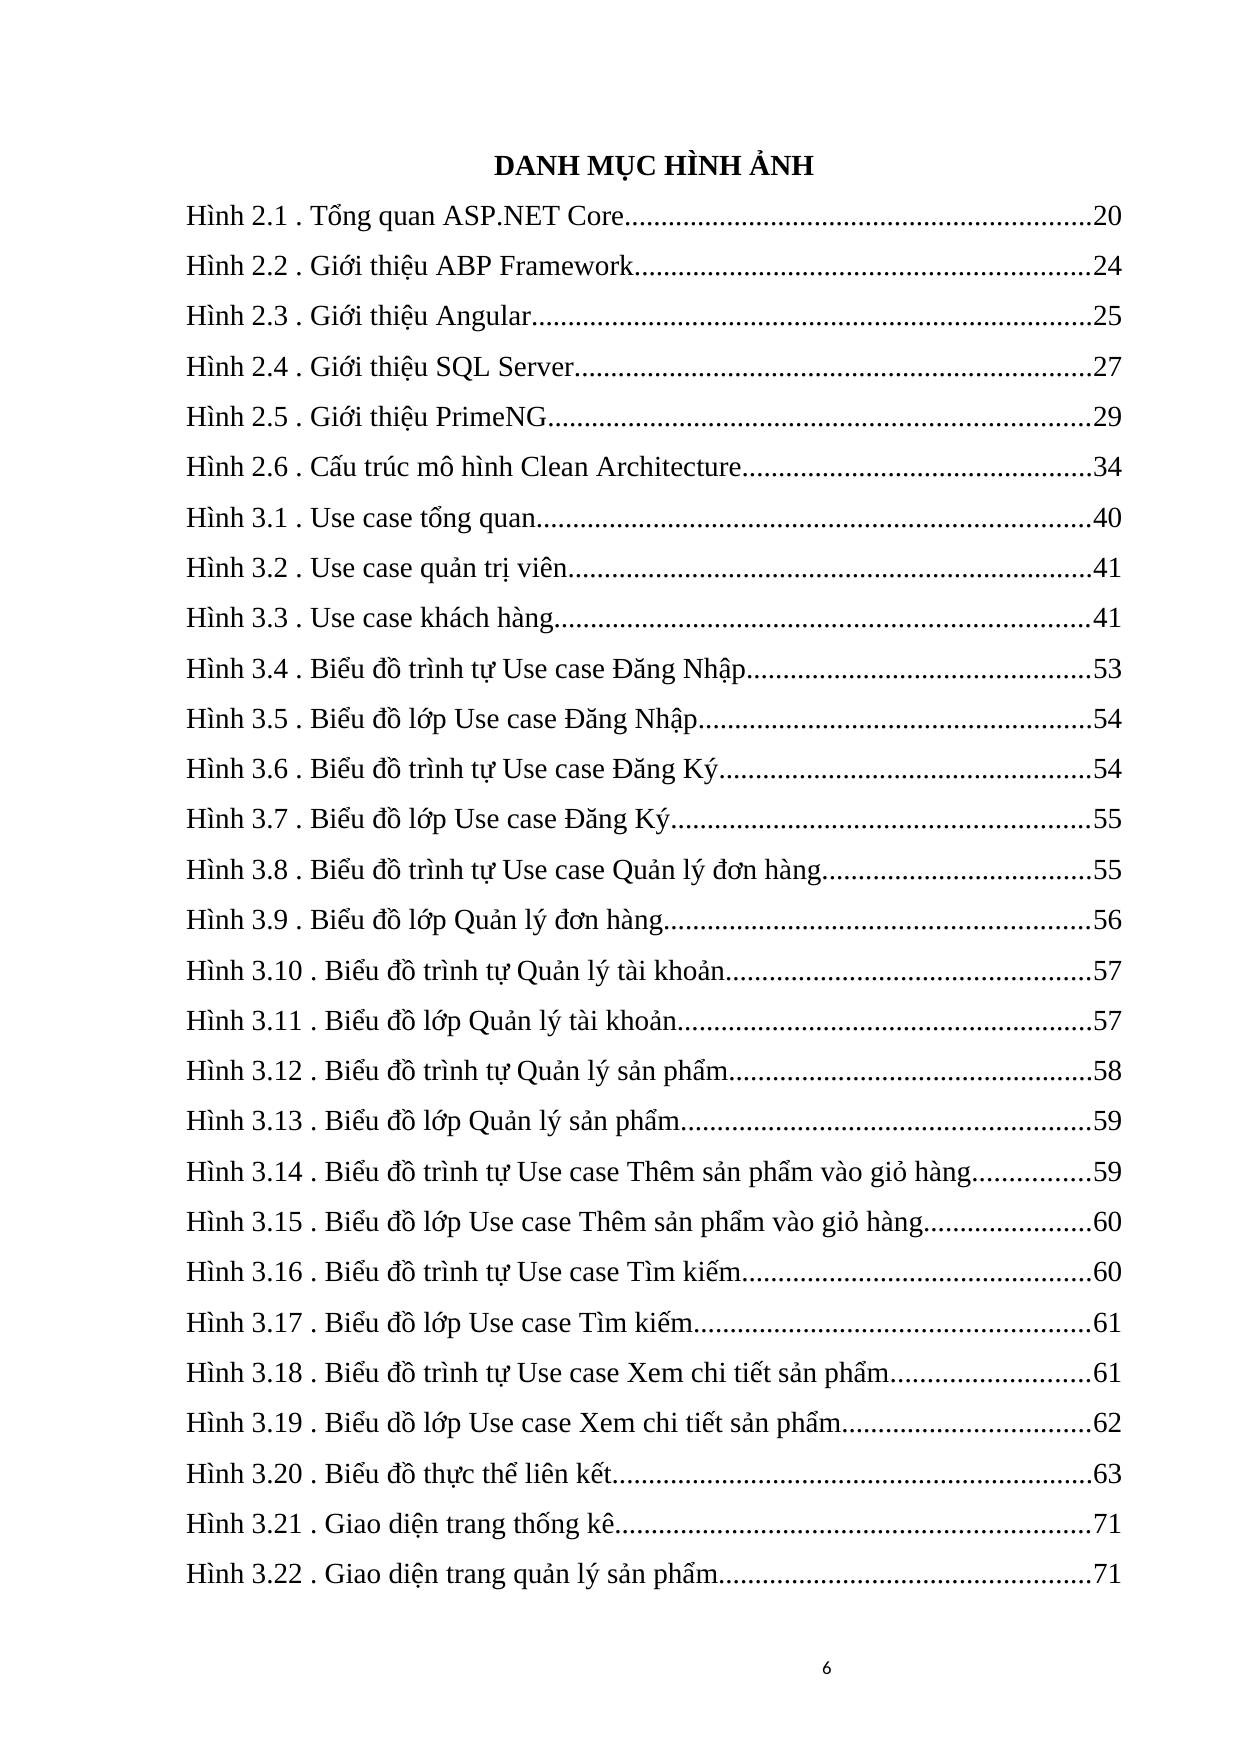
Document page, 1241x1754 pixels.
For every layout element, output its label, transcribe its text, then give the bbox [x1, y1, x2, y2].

text Hình 3.18 . Biểu đồ trình tự Use case Xem chi tiết sản phẩm 61 [186, 1355, 1122, 1389]
text Hình 3.14 . Biểu đồ trình tự Use case Thêm sản phẩm vào giỏ hàng 59 [186, 1154, 1122, 1187]
text Hình 3.9 . Biểu đồ lớp Quản lý đơn hàng 56 [186, 902, 1122, 936]
text Hình 3.15 . Biểu đồ lớp Use case Thêm sản phẩm vào giỏ hàng 60 [186, 1204, 1122, 1238]
text Hình 3.16 . Biểu đồ trình tự Use case Tìm kiếm 60 [186, 1254, 1122, 1288]
text Hình 3.13 . Biểu đồ lớp Quản lý sản phẩm 59 [186, 1103, 1122, 1137]
text Hình 3.3 . Use case khách hàng 41 [186, 600, 1122, 634]
text Hình 3.22 . Giao diện trang quản lý sản phẩm 71 [186, 1556, 1122, 1590]
text Hình 3.2 . Use case quản trị viên 41 [186, 550, 1122, 584]
text Hình 3.19 . Biểu dồ lớp Use case Xem chi tiết sản phẩm 62 [186, 1405, 1122, 1439]
text Hình 3.6 . Biểu đồ trình tự Use case Đăng Ký 54 [186, 751, 1122, 785]
text Hình 3.1 . Use case tổng quan 40 [186, 500, 1122, 533]
text Hình 3.8 . Biểu đồ trình tự Use case Quản lý đơn hàng 55 [186, 852, 1122, 886]
text Hình 3.17 . Biểu đồ lớp Use case Tìm kiếm 61 [186, 1305, 1122, 1338]
text Hình 3.12 . Biểu đồ trình tự Quản lý sản phẩm 58 [186, 1053, 1122, 1087]
text Hình 3.4 . Biểu đồ trình tự Use case Đăng Nhập 53 [186, 651, 1122, 684]
text Hình 2.1 . Tổng quan ASP.NET Core 20 [186, 198, 1122, 231]
text Hình 3.10 . Biểu đồ trình tự Quản lý tài khoản 57 [186, 953, 1122, 986]
text Hình 2.4 . Giới thiệu SQL Server 27 [186, 349, 1122, 382]
text DANH MỤC HÌNH ẢNH [186, 148, 1122, 181]
text Hình 3.11 . Biểu đồ lớp Quản lý tài khoản 57 [186, 1003, 1122, 1036]
text Hình 2.3 . Giới thiệu Angular 25 [186, 298, 1122, 332]
text Hình 2.5 . Giới thiệu PrimeNG 29 [186, 399, 1122, 433]
text Hình 3.5 . Biểu đồ lớp Use case Đăng Nhập 54 [186, 701, 1122, 734]
text Hình 2.6 . Cấu trúc mô hình Clean Architecture 34 [186, 449, 1122, 483]
text Hình 3.21 . Giao diện trang thống kê 71 [186, 1506, 1122, 1539]
text Hình 3.7 . Biểu đồ lớp Use case Đăng Ký 55 [186, 802, 1122, 835]
text Hình 2.2 . Giới thiệu ABP Framework 24 [186, 248, 1122, 282]
text Hình 3.20 . Biểu đồ thực thể liên kết 63 [186, 1456, 1122, 1489]
